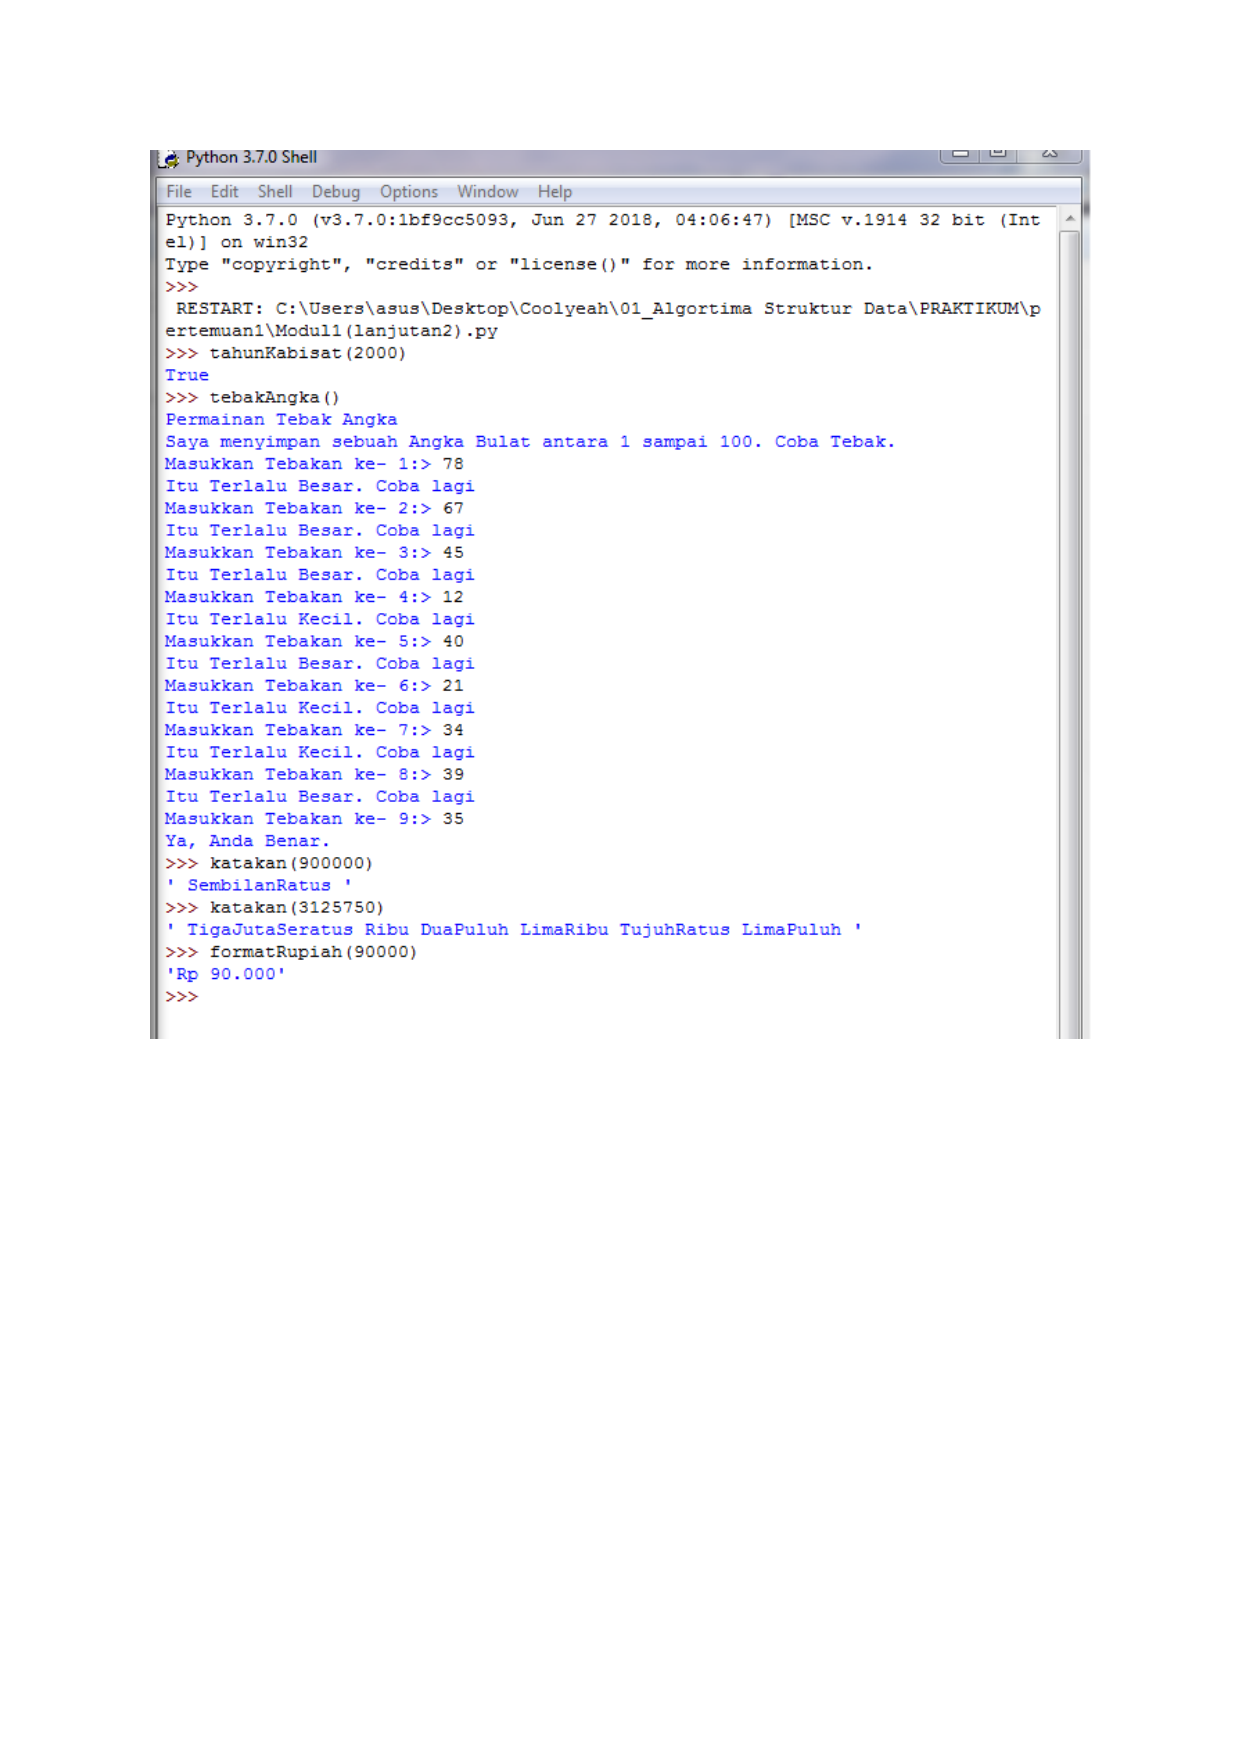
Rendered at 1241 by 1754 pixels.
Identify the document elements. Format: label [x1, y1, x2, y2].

picture [150, 150, 1091, 1039]
